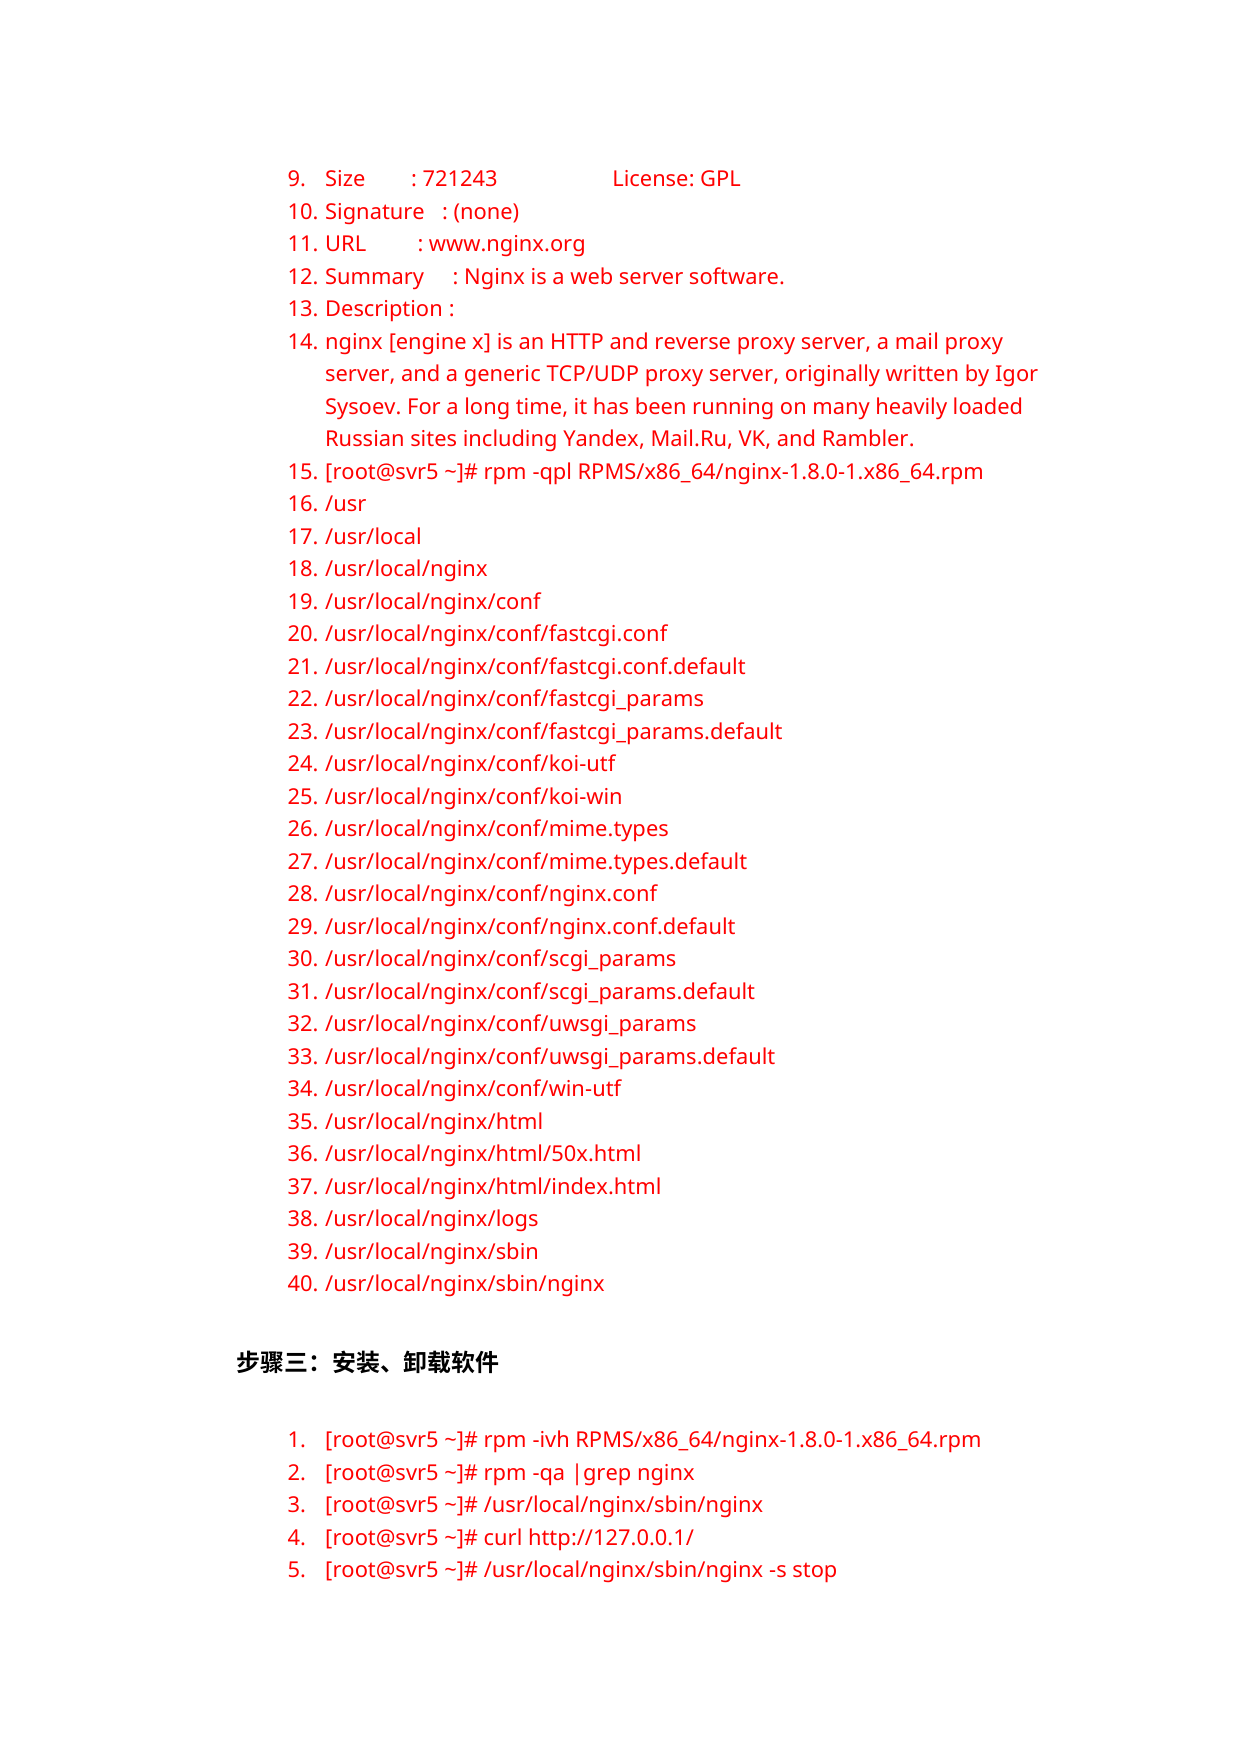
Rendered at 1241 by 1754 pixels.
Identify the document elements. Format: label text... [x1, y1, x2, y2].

list /usr/local/nginx/conf/mime.types [287, 812, 1053, 844]
list /usr/local/nginx/conf/fastcgi_params [287, 682, 1053, 714]
list Signature : (none) [287, 194, 1053, 227]
list /usr/local/nginx/logs [287, 1202, 1053, 1234]
list /usr/local/nginx/conf/koi-utf [287, 747, 1053, 779]
list [root@svr5 ~]# curl http://127.0.0.1/ [287, 1520, 1053, 1553]
list /usr/local/nginx/conf/win-utf [287, 1072, 1053, 1104]
list /usr/local/nginx/conf/uwsgi_params [287, 1007, 1053, 1039]
list [root@svr5 ~]# rpm -ivh RPMS/x86_64/nginx-1.8.0-1.x86_64.rpm [287, 1423, 1053, 1455]
text 步骤三：安装、卸载软件 [192, 1329, 1048, 1394]
list /usr/local/nginx/conf/fastcgi.conf.default [287, 649, 1053, 682]
list /usr/local/nginx/html [287, 1104, 1053, 1137]
list /usr/local/nginx/sbin/nginx [287, 1267, 1053, 1299]
list /usr/local/nginx/sbin [287, 1234, 1053, 1267]
list [root@svr5 ~]# /usr/local/nginx/sbin/nginx [287, 1488, 1053, 1520]
list [root@svr5 ~]# /usr/local/nginx/sbin/nginx -s stop [287, 1553, 1053, 1585]
list /usr/local/nginx/conf/scgi_params [287, 942, 1053, 974]
list /usr/local/nginx/conf/koi-win [287, 779, 1053, 812]
list /usr [287, 487, 1053, 519]
list /usr/local/nginx/conf/nginx.conf [287, 877, 1053, 909]
list nginx [engine x] is an HTTP and reverse proxy server, a mail proxy server, and a generic TCP/UDP proxy server, originally written by Igor Sysoev. For a long time, it has been running on many heavily loaded Russian sites including Yandex, Mail.Ru, VK, and Rambler. [287, 324, 1053, 454]
list /usr/local/nginx/html/index.html [287, 1169, 1053, 1202]
list /usr/local/nginx/conf/mime.types.default [287, 844, 1053, 877]
list /usr/local/nginx/conf/fastcgi_params.default [287, 714, 1053, 747]
list /usr/local/nginx/conf [287, 584, 1053, 617]
list Size : 721243 License: GPL [287, 162, 1053, 194]
list [root@svr5 ~]# rpm -qpl RPMS/x86_64/nginx-1.8.0-1.x86_64.rpm [287, 454, 1053, 487]
list /usr/local/nginx/conf/scgi_params.default [287, 974, 1053, 1007]
list /usr/local/nginx/conf/uwsgi_params.default [287, 1039, 1053, 1072]
list [root@svr5 ~]# rpm -qa |grep nginx [287, 1455, 1053, 1488]
list /usr/local/nginx/conf/fastcgi.conf [287, 617, 1053, 649]
list /usr/local/nginx [287, 552, 1053, 584]
list /usr/local/nginx/conf/nginx.conf.default [287, 909, 1053, 942]
list Description : [287, 292, 1053, 324]
list Summary : Nginx is a web server software. [287, 259, 1053, 292]
list /usr/local [287, 519, 1053, 552]
list URL : www.nginx.org [287, 227, 1053, 259]
list /usr/local/nginx/html/50x.html [287, 1137, 1053, 1169]
